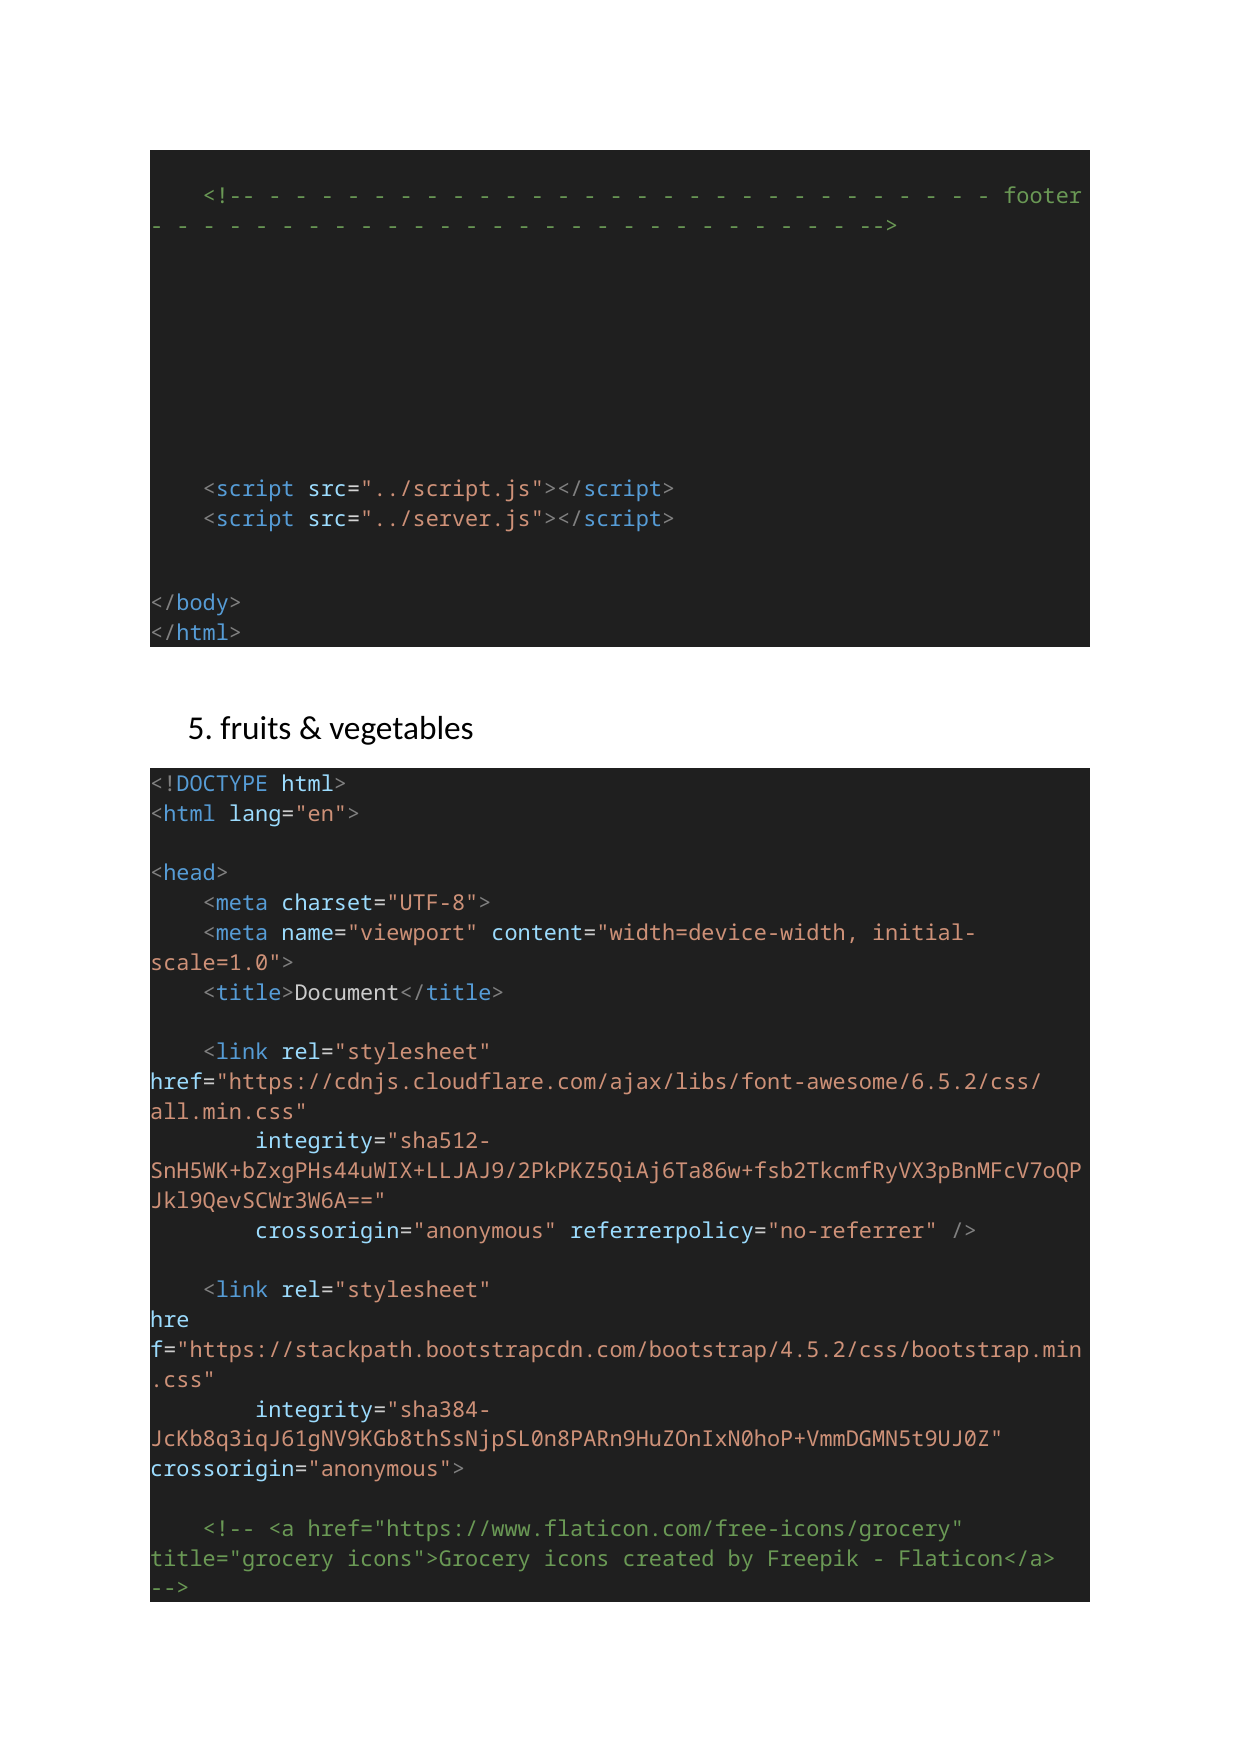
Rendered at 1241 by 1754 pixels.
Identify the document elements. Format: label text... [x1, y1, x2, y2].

text <html lang="en"> [150, 798, 1090, 828]
text <link rel="stylesheet" href="https://stackpath.bootstrapcdn.com/bootstrap/4.5.2/css/bootstrap.min.css" [150, 1274, 1090, 1394]
text integrity="sha512-SnH5WK+bZxgPHs44uWIX+LLJAJ9/2PkPKZ5QiAj6Ta86w+fsb2TkcmfRyVX3pBnMFcV7oQPJkl9QevSCWr3W6A==" [150, 1126, 1090, 1215]
text <link rel="stylesheet" href="https://cdnjs.cloudflare.com/ajax/libs/font-awesome/6.5.2/css/all.min.css" [150, 1036, 1090, 1126]
text </body> [150, 587, 1090, 617]
text 5. fruits & vegetables [187, 707, 1090, 748]
text integrity="sha384-JcKb8q3iqJ61gNV9KGb8thSsNjpSL0n8PARn9HuZOnIxN0hoP+VmmDGMN5t9UJ0Z" crossorigin="anonymous"> [150, 1394, 1090, 1483]
text <title>Document</title> [150, 977, 1090, 1006]
text <!-- <a href="https://www.flaticon.com/free-icons/grocery" title="grocery icons">Grocery icons created by Freepik - Flaticon</a> --> [150, 1513, 1090, 1602]
text crossorigin="anonymous" referrerpolicy="no-referrer" /> [150, 1215, 1090, 1245]
text </html> [150, 617, 1090, 647]
text <head> [150, 857, 1090, 887]
text <!DOCTYPE html> [150, 768, 1090, 798]
text <script src="../server.js"></script> [150, 503, 1090, 532]
text <meta name="viewport" content="width=device-width, initial-scale=1.0"> [150, 917, 1090, 977]
text <script src="../script.js"></script> [150, 473, 1090, 503]
text <!-- - - - - - - - - - - - - - - - - - - - - - - - - - - - - footer - - - - - - - - - - - - - - - - - - - - - - - - - - - --> [150, 180, 1090, 239]
text <meta charset="UTF-8"> [150, 887, 1090, 917]
